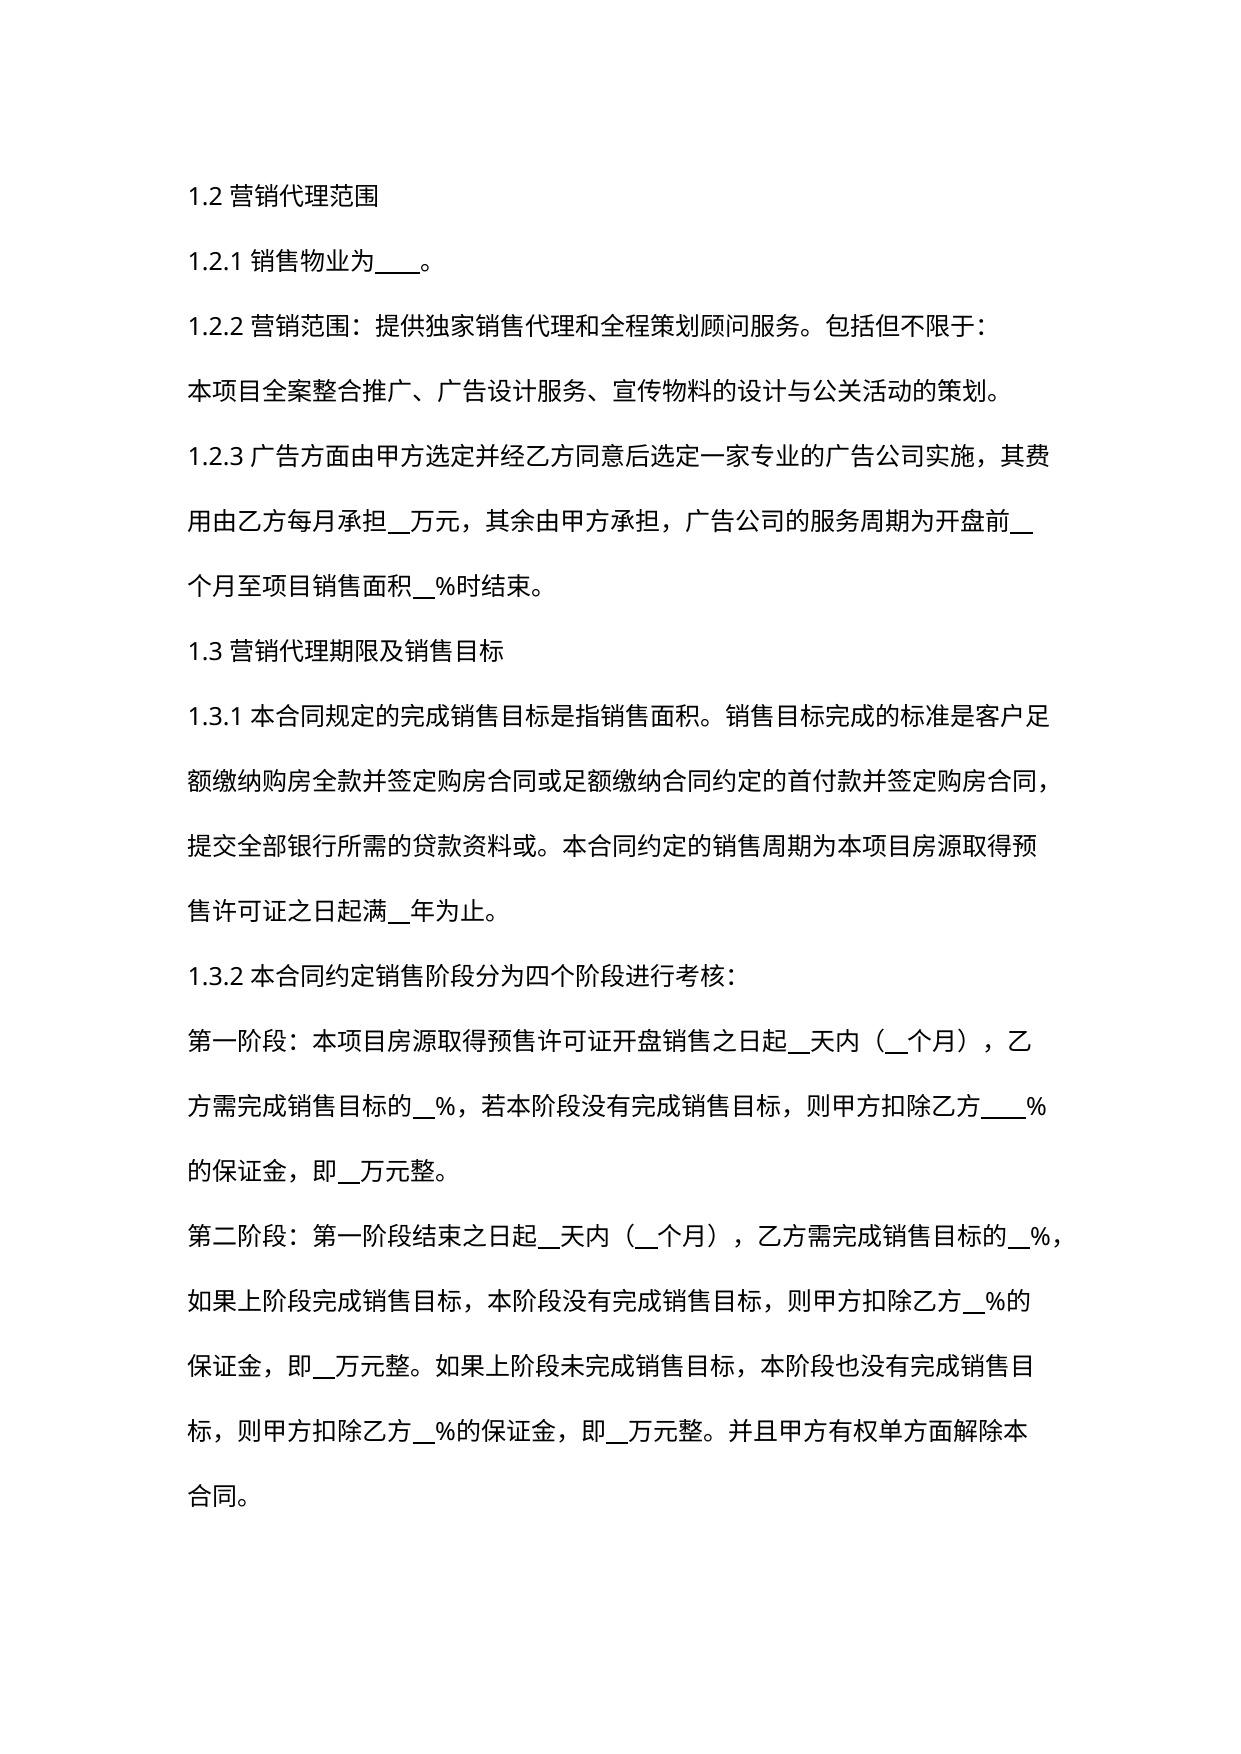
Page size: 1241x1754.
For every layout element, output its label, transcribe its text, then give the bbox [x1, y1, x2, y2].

text 1.2.3 广告方面由甲方选定并经乙方同意后选定一家专业的广告公司实施，其费用由乙方每月承担 万元，其余由甲方承担，广告公司的服务周期为开盘前 个月至项目销售面积 %时结束。 [187, 422, 1053, 617]
text 1.3 营销代理期限及销售目标 [187, 617, 1053, 682]
text 第二阶段：第一阶段结束之日起 天内（ 个月），乙方需完成销售目标的 %，如果上阶段完成销售目标，本阶段没有完成销售目标，则甲方扣除乙方 %的保证金，即 万元整。如果上阶段未完成销售目标，本阶段也没有完成销售目标，则甲方扣除乙方 %的保证金，即 万元整。并且甲方有权单方面解除本合同。 [187, 1202, 1053, 1527]
text 1.3.2 本合同约定销售阶段分为四个阶段进行考核： [187, 942, 1053, 1007]
text 本项目全案整合推广、广告设计服务、宣传物料的设计与公关活动的策划。 [187, 357, 1053, 422]
text 1.2 营销代理范围 [187, 162, 1053, 227]
text 第一阶段：本项目房源取得预售许可证开盘销售之日起 天内（ 个月），乙方需完成销售目标的 %，若本阶段没有完成销售目标，则甲方扣除乙方 %的保证金，即 万元整。 [187, 1007, 1053, 1202]
text 1.2.2 营销范围：提供独家销售代理和全程策划顾问服务。包括但不限于： [187, 292, 1053, 357]
text 1.3.1 本合同规定的完成销售目标是指销售面积。销售目标完成的标准是客户足额缴纳购房全款并签定购房合同或足额缴纳合同约定的首付款并签定购房合同，提交全部银行所需的贷款资料或。本合同约定的销售周期为本项目房源取得预售许可证之日起满 年为止。 [187, 682, 1053, 942]
text 1.2.1 销售物业为 。 [187, 227, 1053, 292]
